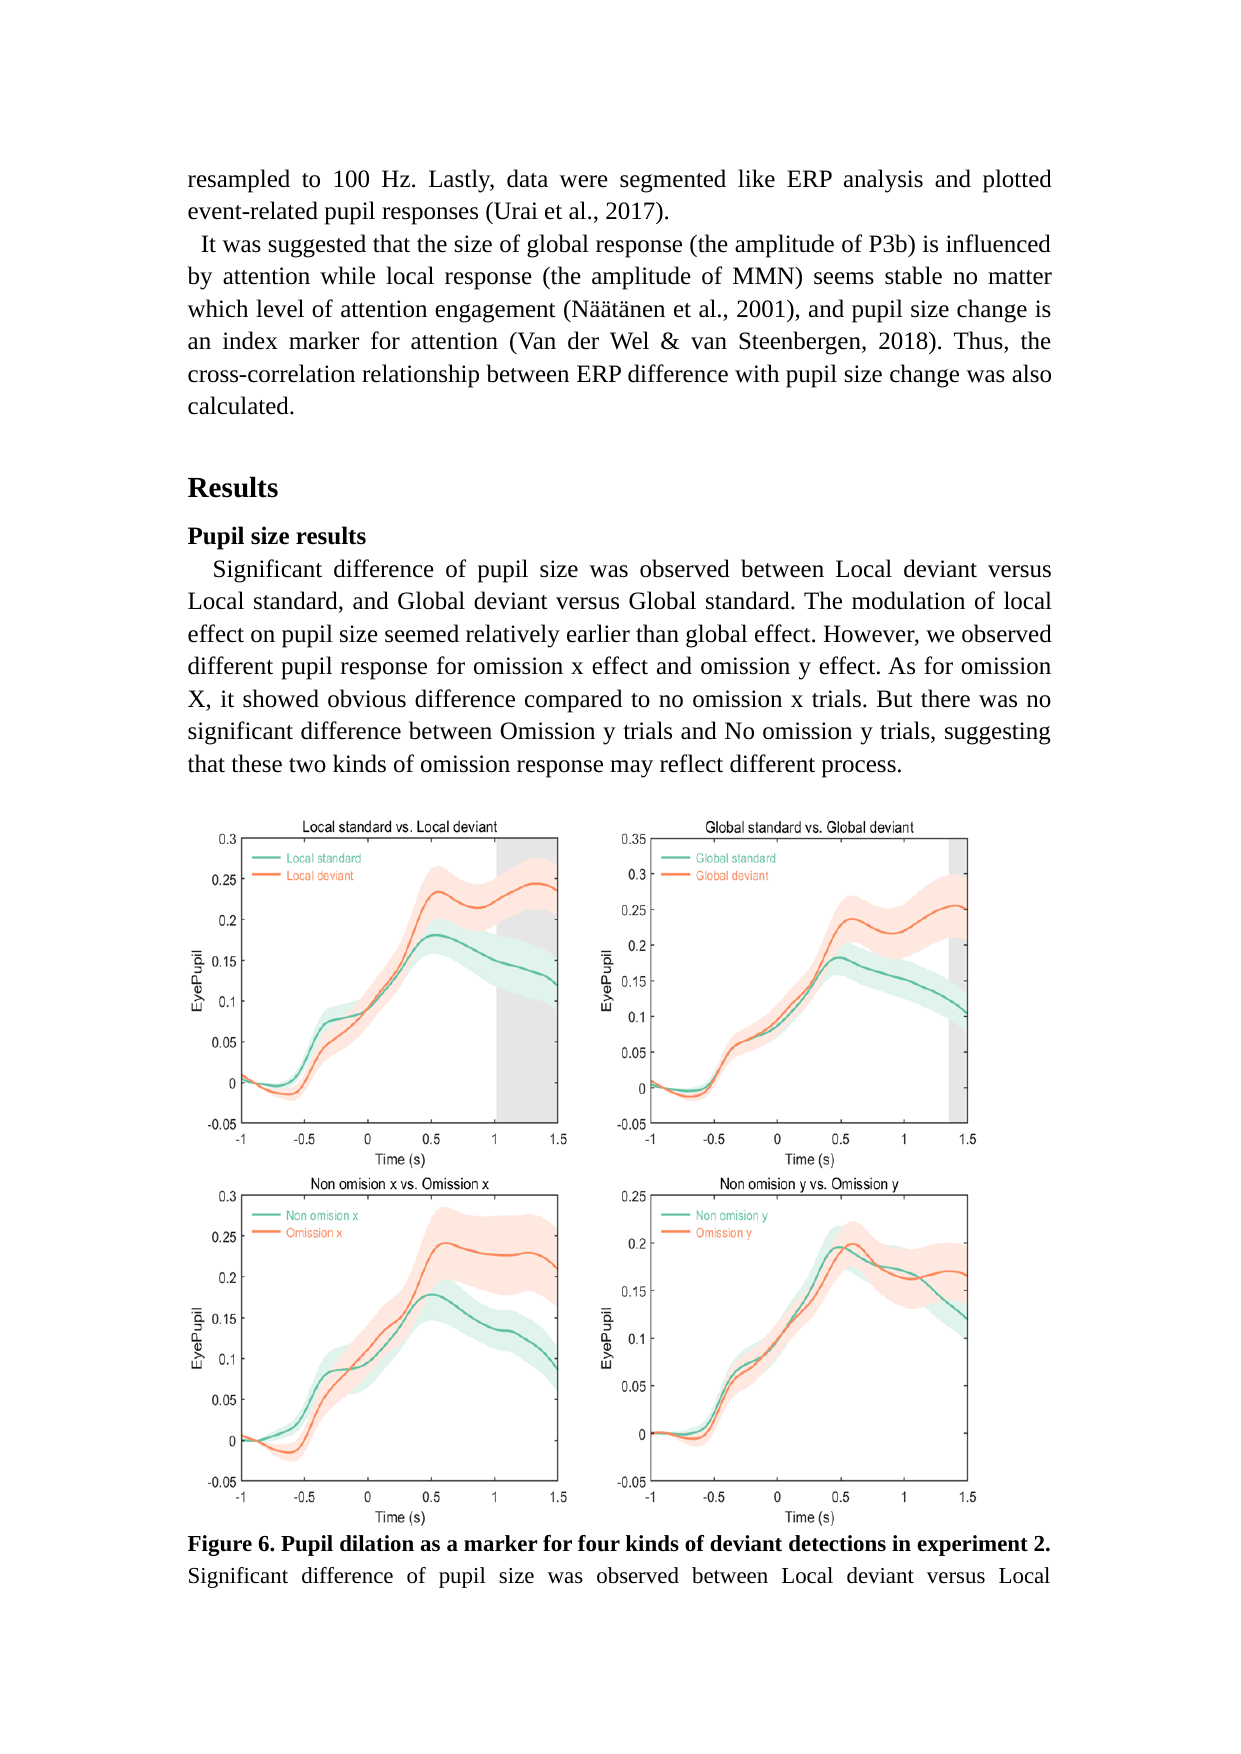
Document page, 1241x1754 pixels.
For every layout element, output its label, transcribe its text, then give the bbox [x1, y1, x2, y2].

picture [187, 812, 1006, 1526]
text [187, 162, 1053, 227]
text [187, 1527, 1053, 1592]
text It was suggested that the size of global response (the amplitude of P3b) is influenced by attention while local response (the amplitude of MMN) seems stable no matter which level of attention engagement (Näätänen et al., 2001), and pupil size change is an index marker for attention (Van der Wel & van Steenbergen, 2018). Thus, the cross-correlation relationship between ERP difference with pupil size change was also calculated. [187, 227, 1053, 422]
text Results [187, 454, 1053, 519]
text Significant difference of pupil size was observed between Local deviant versus Local standard, and Global deviant versus Global standard. The modulation of local effect on pupil size seemed relatively earlier than global effect. However, we observed different pupil response for omission x effect and omission y effect. As for omission X, it showed obvious difference compared to no omission x trials. But there was no significant difference between Omission y trials and No omission y trials, suggesting that these two kinds of omission response may reflect different process. [187, 552, 1053, 779]
text Pupil size results [187, 519, 1053, 552]
